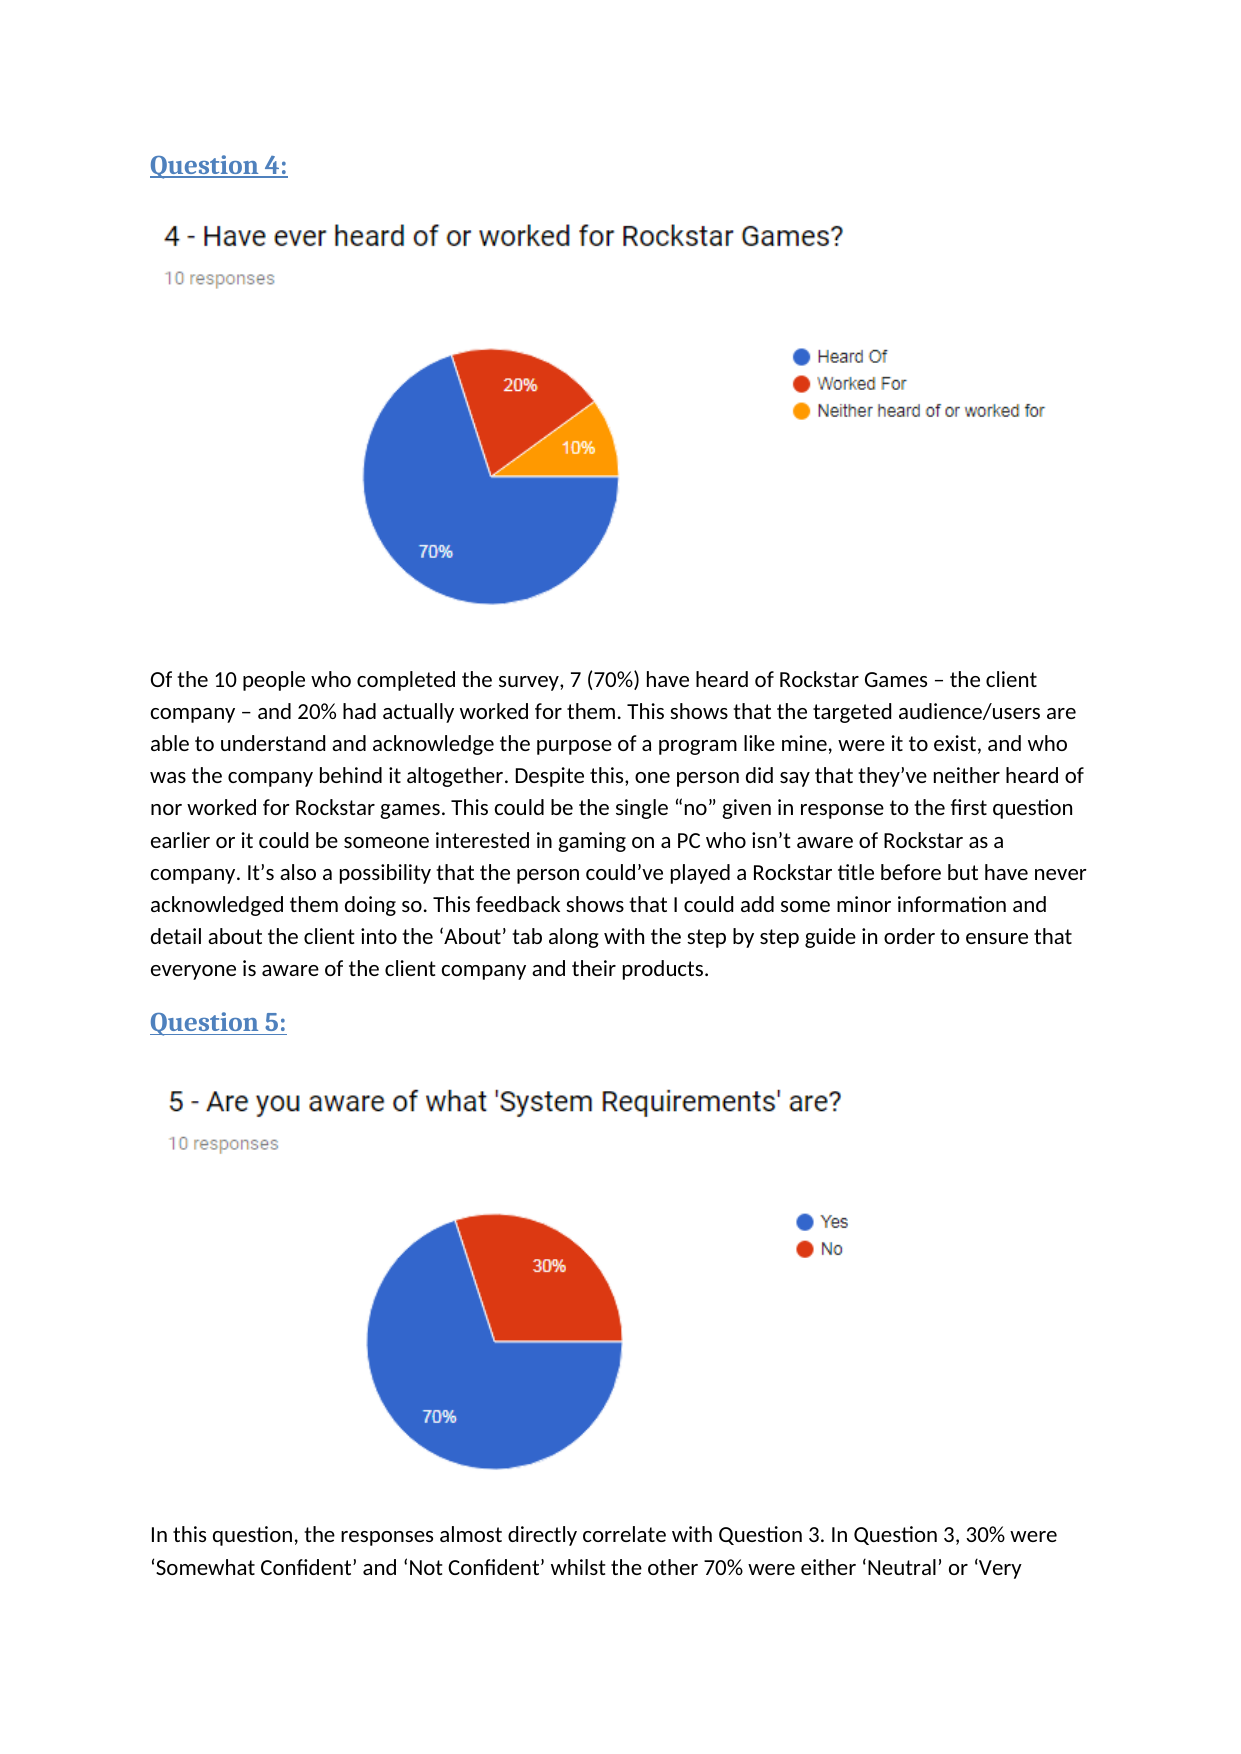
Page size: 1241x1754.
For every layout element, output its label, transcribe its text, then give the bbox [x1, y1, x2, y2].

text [150, 1520, 1090, 1581]
picture [150, 185, 1095, 640]
subtitle Question 4: [150, 150, 1090, 181]
text Of the 10 people who completed the survey, 7 (70%) have heard of Rockstar Games – the client company – and 20% had actually worked for them. This shows that the targeted audience/users are able to understand and acknowledge the purpose of a program like mine, were it to exist, and who was the company behind it altogether. Despite this, one person did say that they’ve neither heard of nor worked for Rockstar games. This could be the single “no” given in response to the first question earlier or it could be someone interested in gaming on a PC who isn’t aware of Rockstar as a company. It’s also a possibility that the person could’ve played a Rockstar title before but have never acknowledged them doing so. This feedback shows that I could add some minor information and detail about the client into the ‘About’ tab along with the step by step guide in order to ensure that everyone is aware of the client company and their products. [150, 665, 1090, 982]
subtitle Question 5: [150, 1007, 1090, 1039]
picture [151, 1065, 973, 1497]
